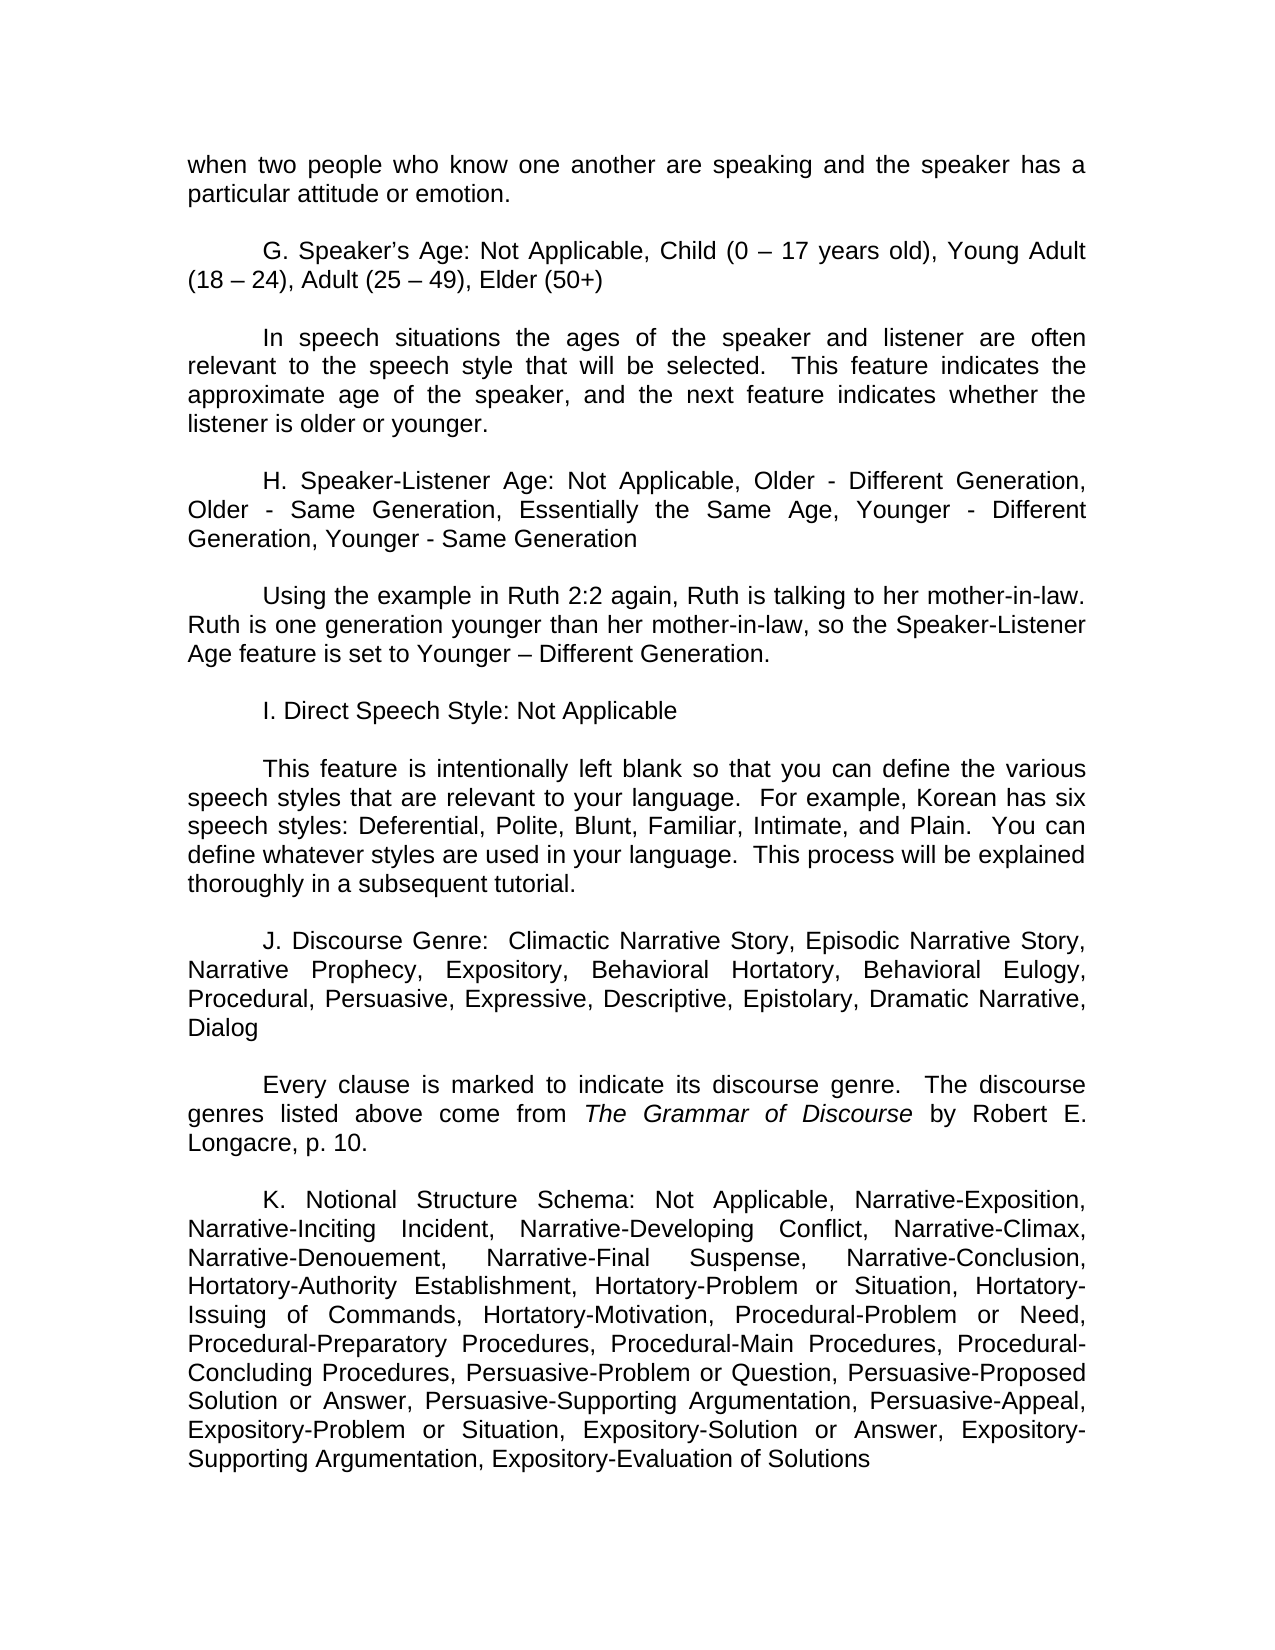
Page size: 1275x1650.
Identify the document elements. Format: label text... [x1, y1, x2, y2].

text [187, 150, 1087, 207]
text J. Discourse Genre: Climactic Narrative Story, Episodic Narrative Story, Narrative Prophecy, Expository, Behavioral Hortatory, Behavioral Eulogy, Procedural, Persuasive, Expressive, Descriptive, Epistolary, Dramatic Narrative, Dialog [187, 926, 1087, 1041]
text I. Direct Speech Style: Not Applicable [187, 696, 1087, 725]
text Using the example in Ruth 2:2 again, Ruth is talking to her mother-in-law. Ruth is one generation younger than her mother-in-law, so the Speaker-Listener Age feature is set to Younger – Different Generation. [187, 581, 1087, 667]
text This feature is intentionally left blank so that you can define the various speech styles that are relevant to your language. For example, Korean has six speech styles: Deferential, Polite, Blunt, Familiar, Intimate, and Plain. You can define whatever styles are used in your language. This process will be explained thoroughly in a subsequent tutorial. [187, 754, 1087, 897]
text Every clause is marked to indicate its discourse genre. The discourse genres listed above come from The Grammar of Discourse by Robert E. Longacre, p. 10. [187, 1070, 1087, 1156]
text K. Notional Structure Schema: Not Applicable, Narrative-Exposition, Narrative-Inciting Incident, Narrative-Developing Conflict, Narrative-Climax, Narrative-Denouement, Narrative-Final Suspense, Narrative-Conclusion, Hortatory-Authority Establishment, Hortatory-Problem or Situation, Hortatory-Issuing of Commands, Hortatory-Motivation, Procedural-Problem or Need, Procedural-Preparatory Procedures, Procedural-Main Procedures, Procedural-Concluding Procedures, Persuasive-Problem or Question, Persuasive-Proposed Solution or Answer, Persuasive-Supporting Argumentation, Persuasive-Appeal, Expository-Problem or Situation, Expository-Solution or Answer, Expository-Supporting Argumentation, Expository-Evaluation of Solutions [187, 1185, 1087, 1472]
text In speech situations the ages of the speaker and listener are often relevant to the speech style that will be selected. This feature indicates the approximate age of the speaker, and the next feature indicates whether the listener is older or younger. [187, 322, 1087, 437]
text H. Speaker-Listener Age: Not Applicable, Older - Different Generation, Older - Same Generation, Essentially the Same Age, Younger - Different Generation, Younger - Same Generation [187, 466, 1087, 552]
text G. Speaker’s Age: Not Applicable, Child (0 – 17 years old), Young Adult (18 – 24), Adult (25 – 49), Elder (50+) [187, 236, 1087, 294]
